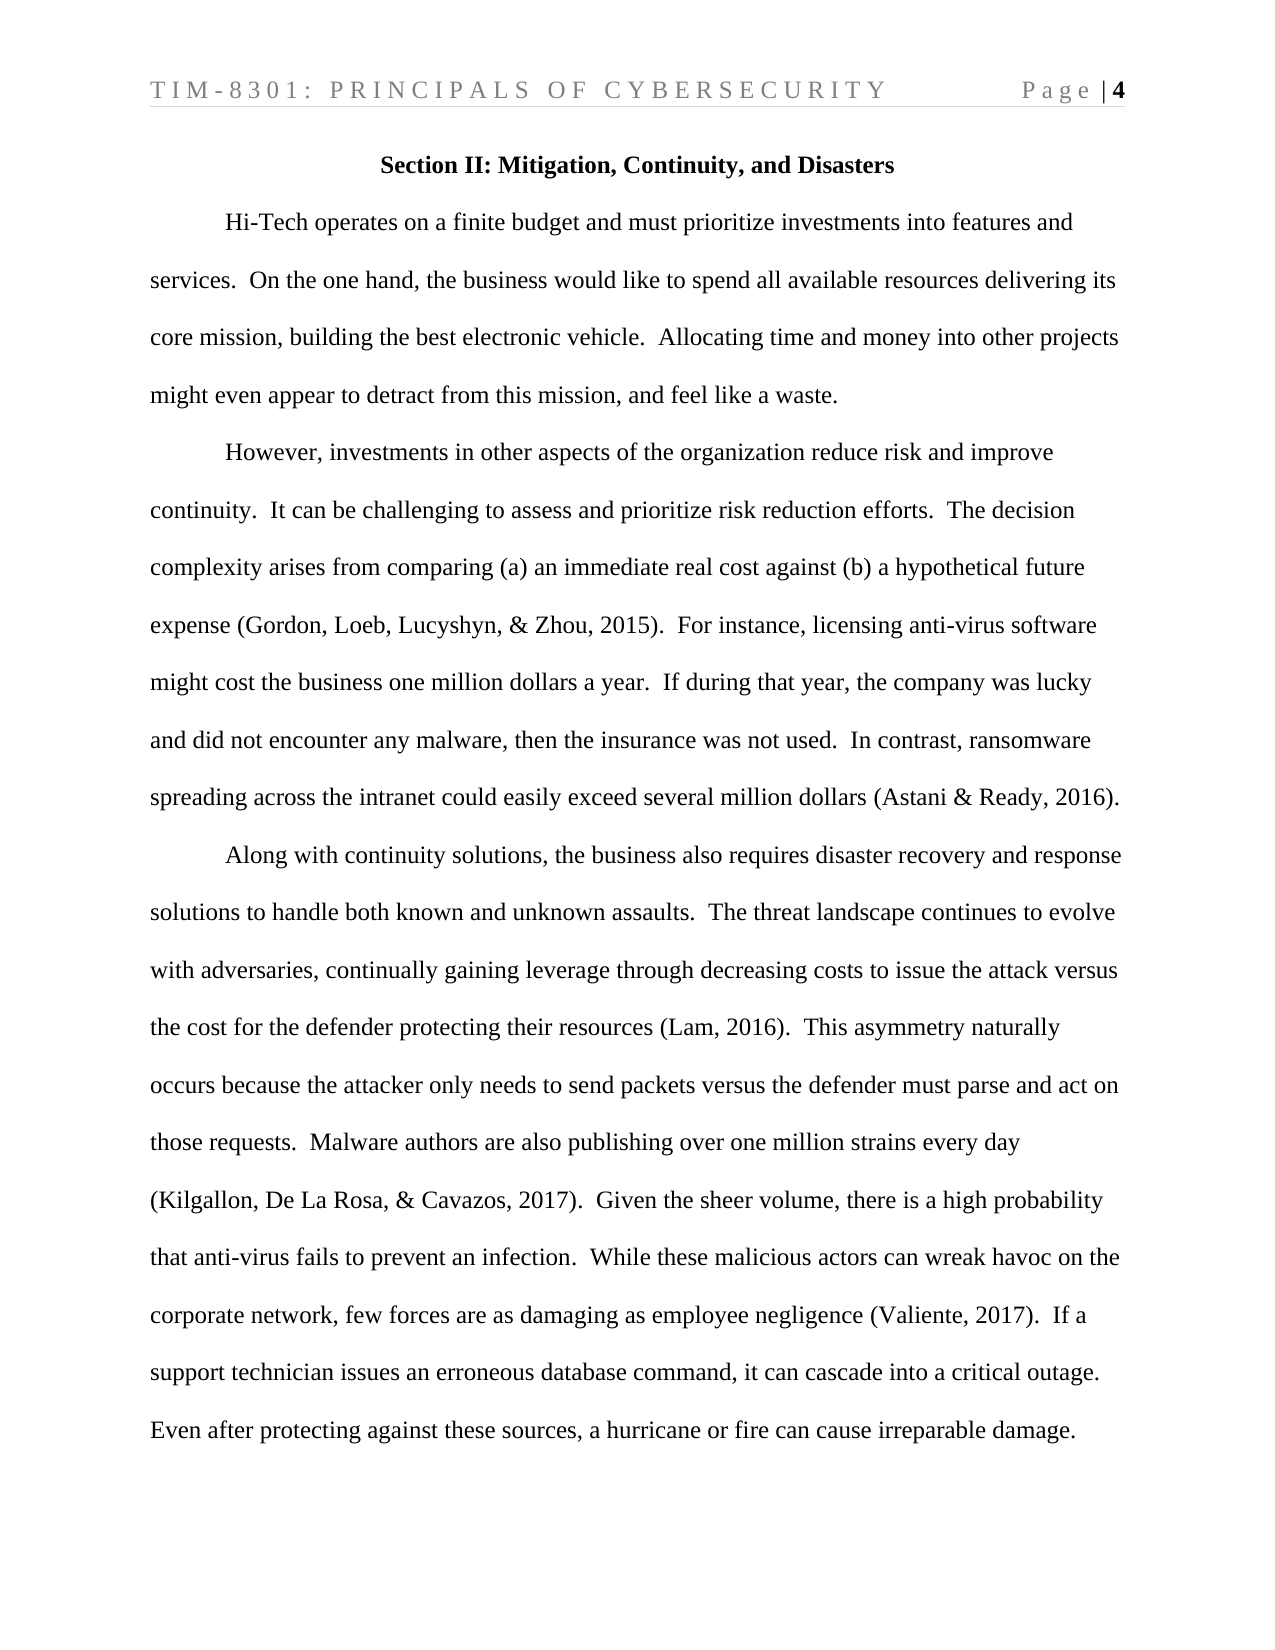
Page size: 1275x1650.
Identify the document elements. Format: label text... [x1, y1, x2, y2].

text Along with continuity solutions, the business also requires disaster recovery and response solutions to handle both known and unknown assaults. The threat landscape continues to evolve with adversaries, continually gaining leverage through decreasing costs to issue the attack versus the cost for the defender protecting their resources. This asymmetry naturally occurs because the attacker only needs to send packets versus the defender must parse and act on those requests. Malware authors are also publishing over one million strains every day. Given the sheer volume, there is a high probability that anti-virus fails to prevent an infection. While these malicious actors can wreak havoc on the corporate network, few forces are as damaging as employee negligence. If a support technician issues an erroneous database command, it can cascade into a critical outage. Even after protecting against these sources, a hurricane or fire can cause irreparable damage. [150, 840, 1125, 1444]
text However, investments in other aspects of the organization reduce risk and improve continuity. It can be challenging to assess and prioritize risk reduction efforts. The decision complexity arises from comparing (a) an immediate real cost against (b) a hypothetical future expense. For instance, licensing anti-virus software might cost the business one million dollars a year. If during that year, the company was lucky and did not encounter any malware, then the insurance was not used. In contrast, ransomware spreading across the intranet could easily exceed several million dollars. [150, 437, 1125, 811]
text Hi-Tech operates on a finite budget and must prioritize investments into features and services. On the one hand, the business would like to spend all available resources delivering its core mission, building the best electronic vehicle. Allocating time and money into other projects might even appear to detract from this mission, and feel like a waste. [150, 207, 1125, 409]
subtitle Section II: Mitigation, Continuity, and Disasters [150, 150, 1125, 179]
